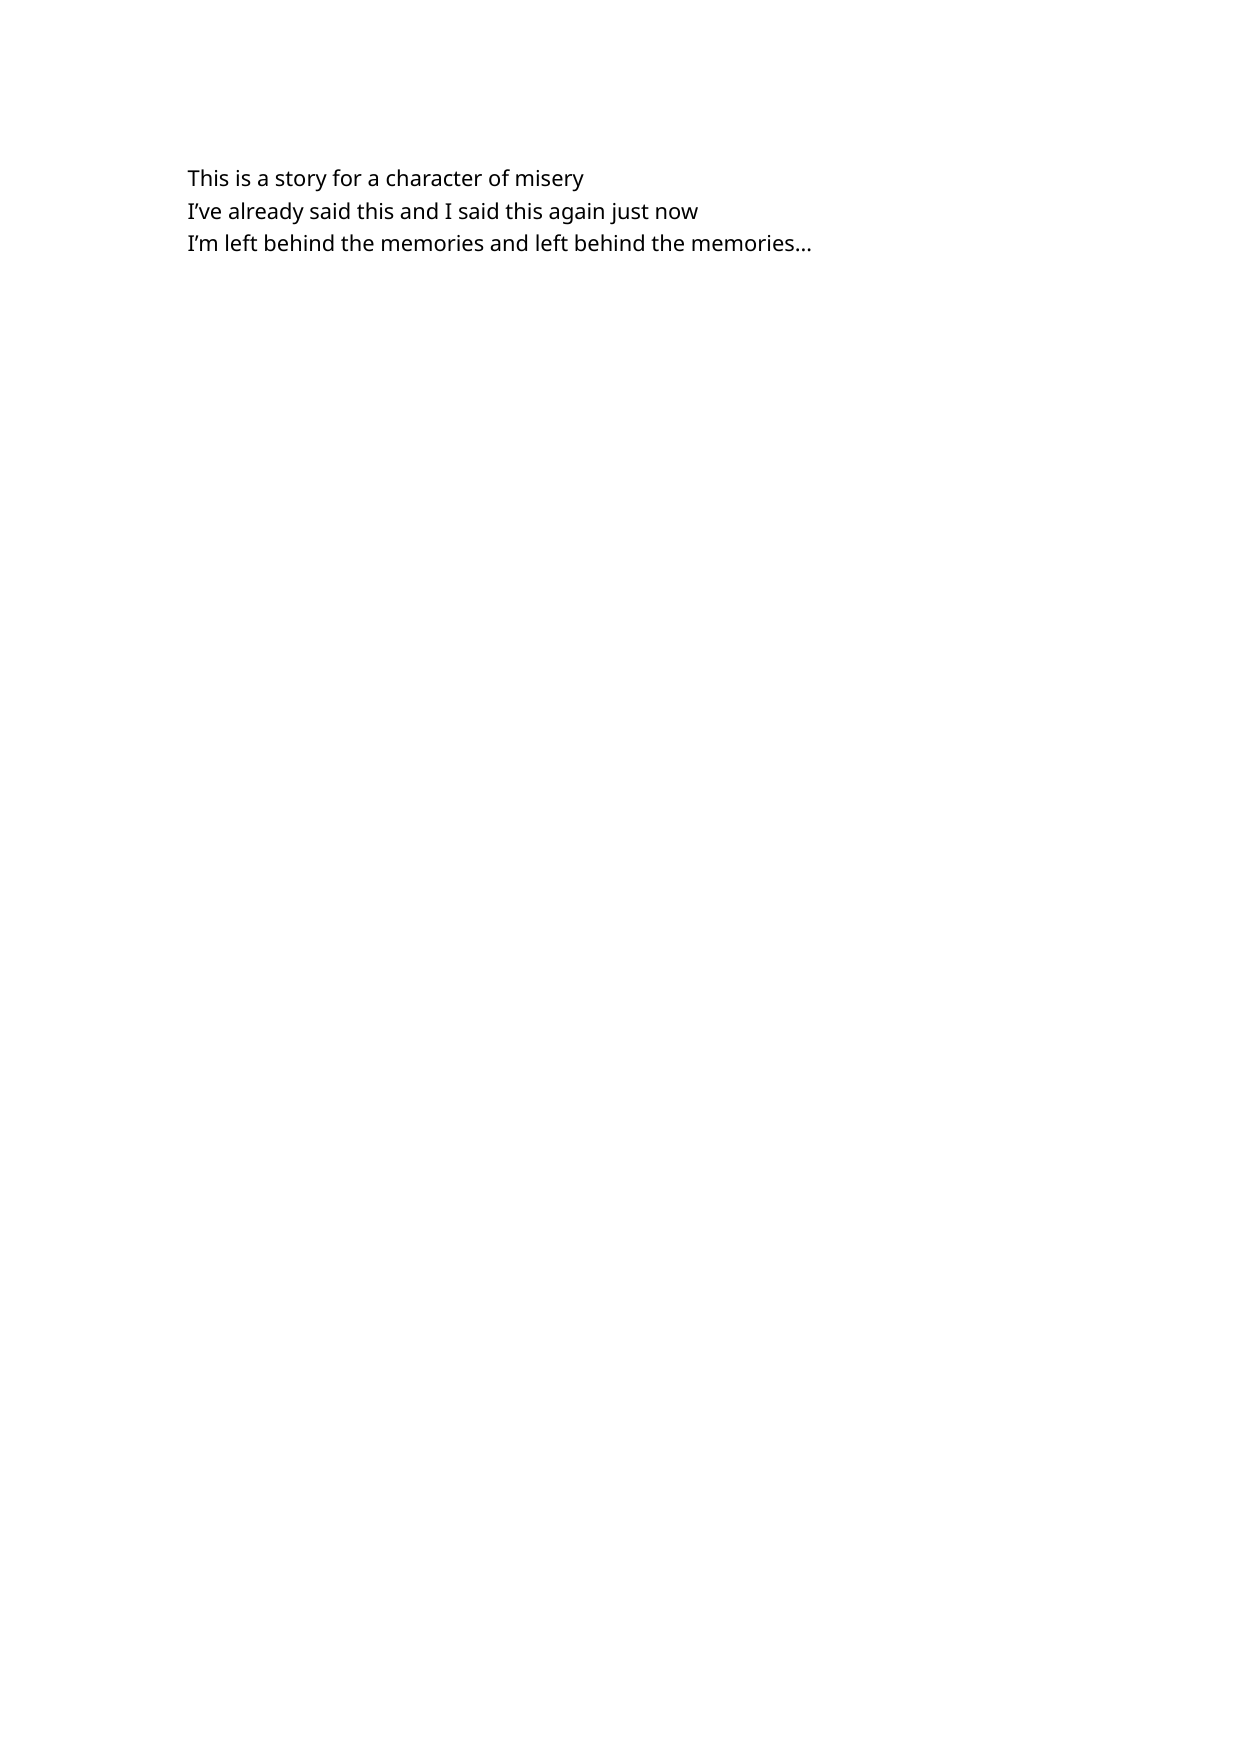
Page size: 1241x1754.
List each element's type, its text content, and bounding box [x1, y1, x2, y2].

text I’m left behind the memories and left behind the memories… [187, 227, 1053, 259]
text I’ve already said this and I said this again just now [187, 194, 1053, 227]
text This is a story for a character of misery [187, 162, 1053, 194]
